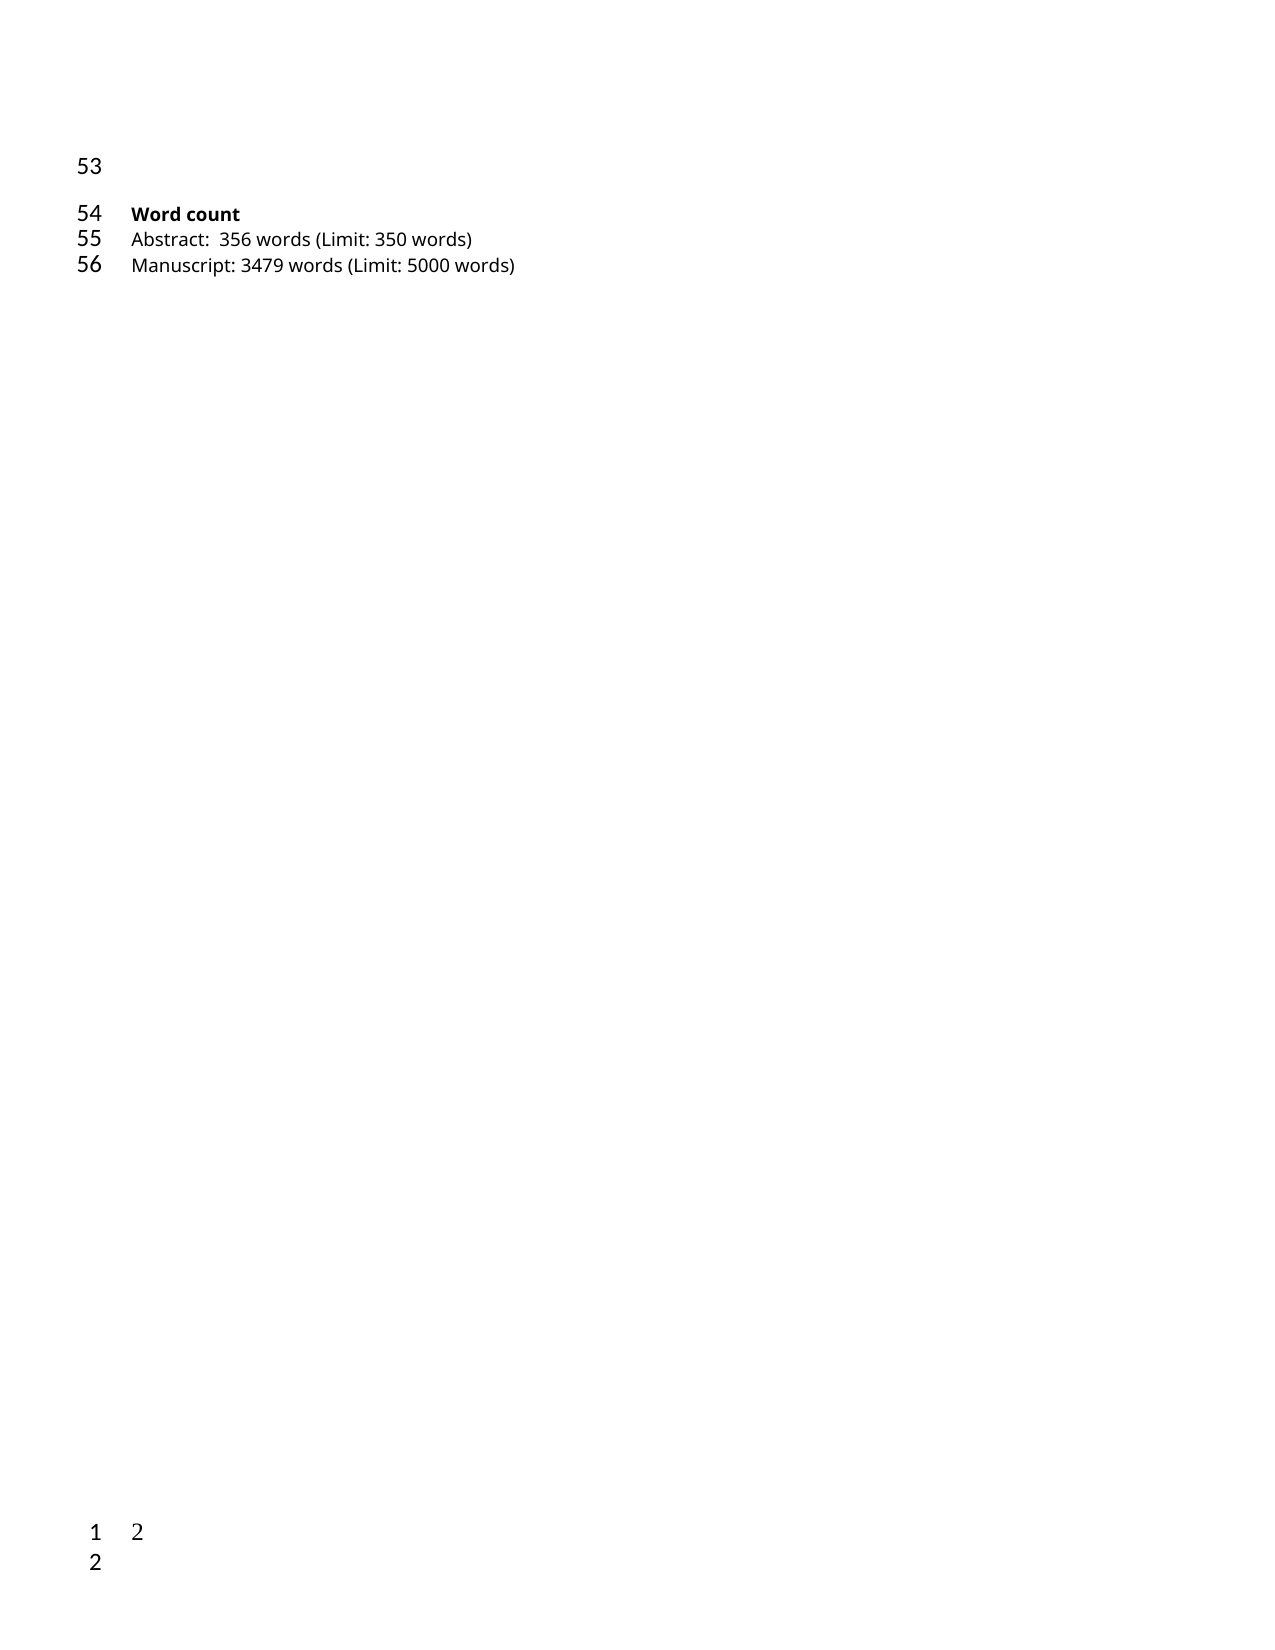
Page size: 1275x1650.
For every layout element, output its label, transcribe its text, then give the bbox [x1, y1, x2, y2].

text Word count [131, 201, 1125, 227]
text Abstract: 356 words (Limit: 350 words) [131, 227, 1125, 252]
text Manuscript: 3479 words (Limit: 5000 words) [131, 252, 1125, 278]
